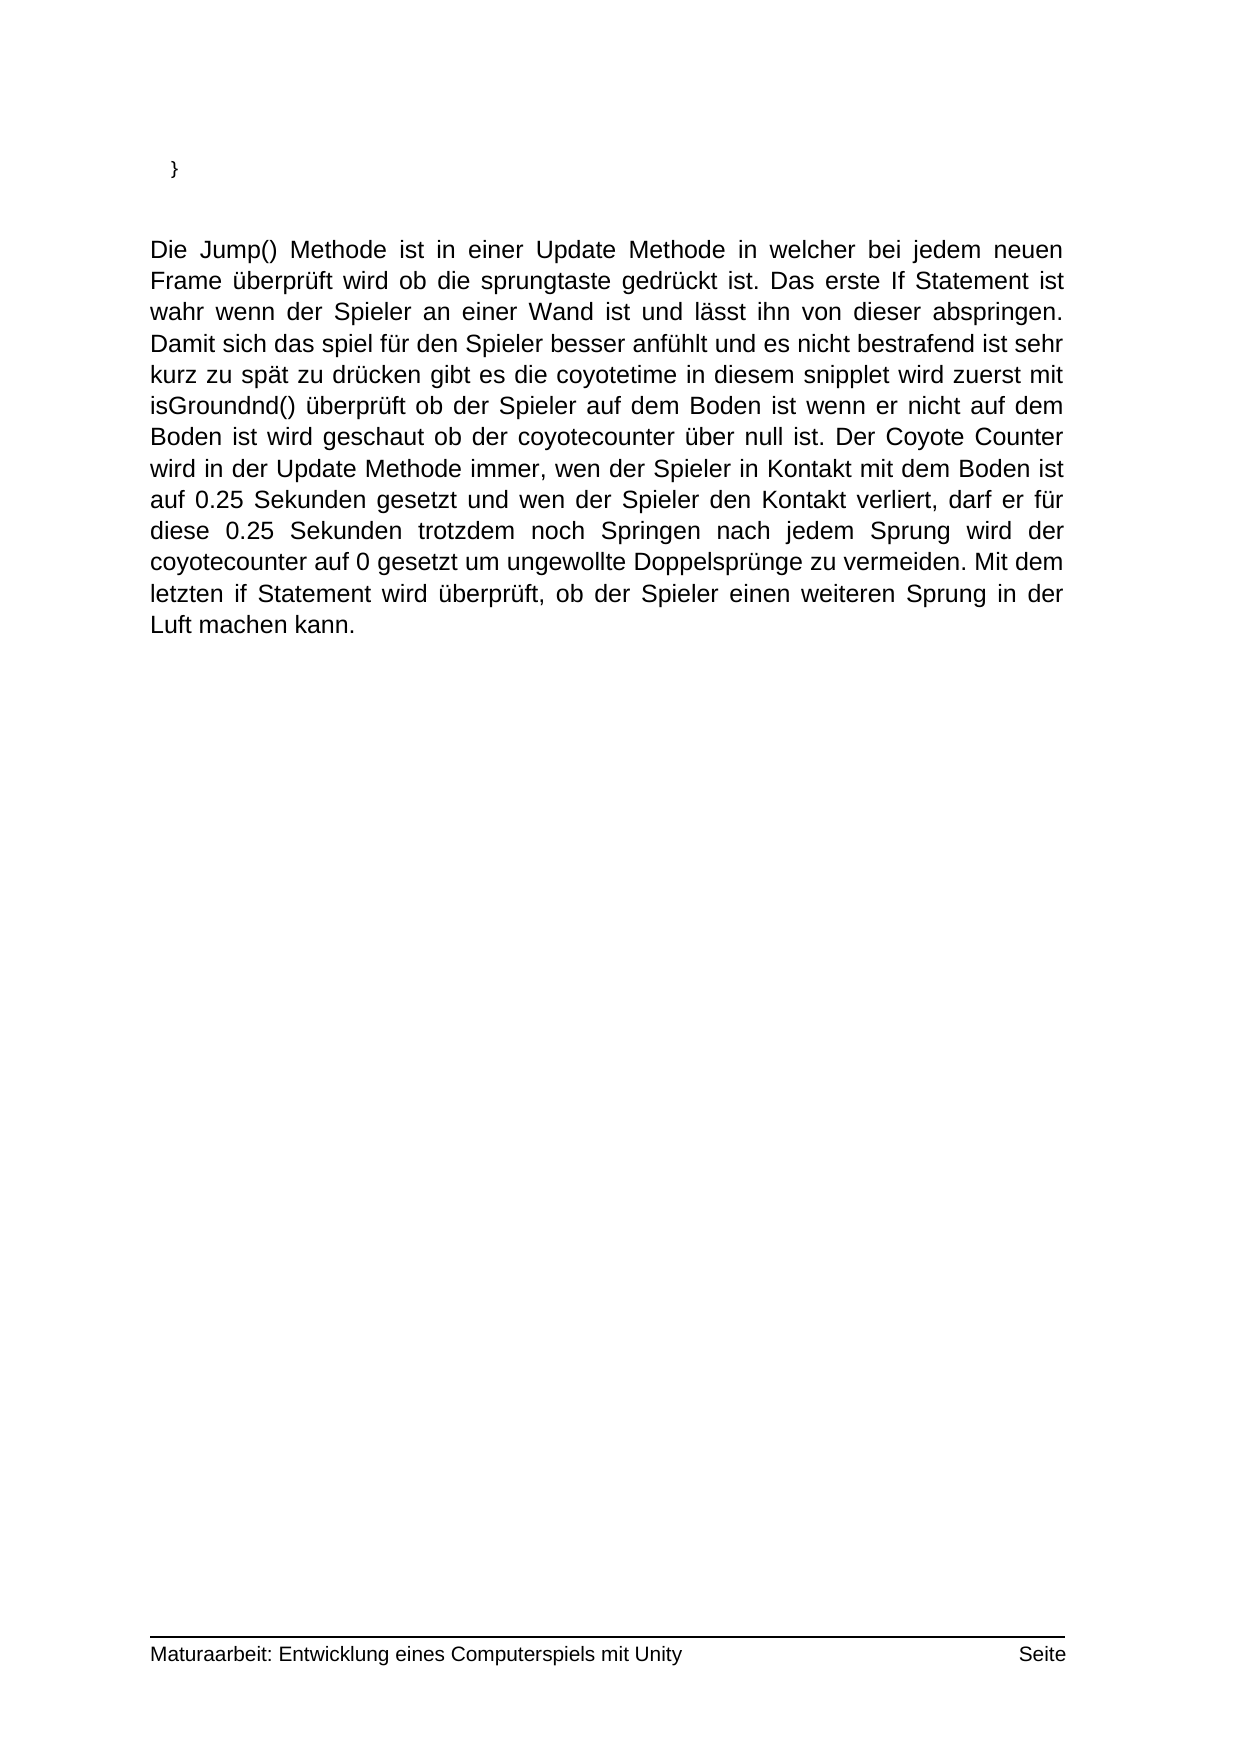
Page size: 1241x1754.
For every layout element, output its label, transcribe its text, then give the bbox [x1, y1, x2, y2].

text Die Jump() Methode ist in einer Update Methode in welcher bei jedem neuen Frame überprüft wird ob die sprungtaste gedrückt ist. Das erste If Statement ist wahr wenn der Spieler an einer Wand ist und lässt ihn von dieser abspringen. Damit sich das spiel für den Spieler besser anfühlt und es nicht bestrafend ist sehr kurz zu spät zu drücken gibt es die coyotetime in diesem snipplet wird zuerst mit isGroundnd() überprüft ob der Spieler auf dem Boden ist wenn er nicht auf dem Boden ist wird geschaut ob der coyotecounter über null ist. Der Coyote Counter wird in der Update Methode immer, wen der Spieler in Kontakt mit dem Boden ist auf 0.25 Sekunden gesetzt und wen der Spieler den Kontakt verliert, darf er für diese 0.25 Sekunden trotzdem noch Springen nach jedem Sprung wird der coyotecounter auf 0 gesetzt um ungewollte Doppelsprünge zu vermeiden. Mit dem letzten if Statement wird überprüft, ob der Spieler einen weiteren Sprung in der Luft machen kann. [150, 233, 1065, 639]
text } [150, 150, 1065, 181]
